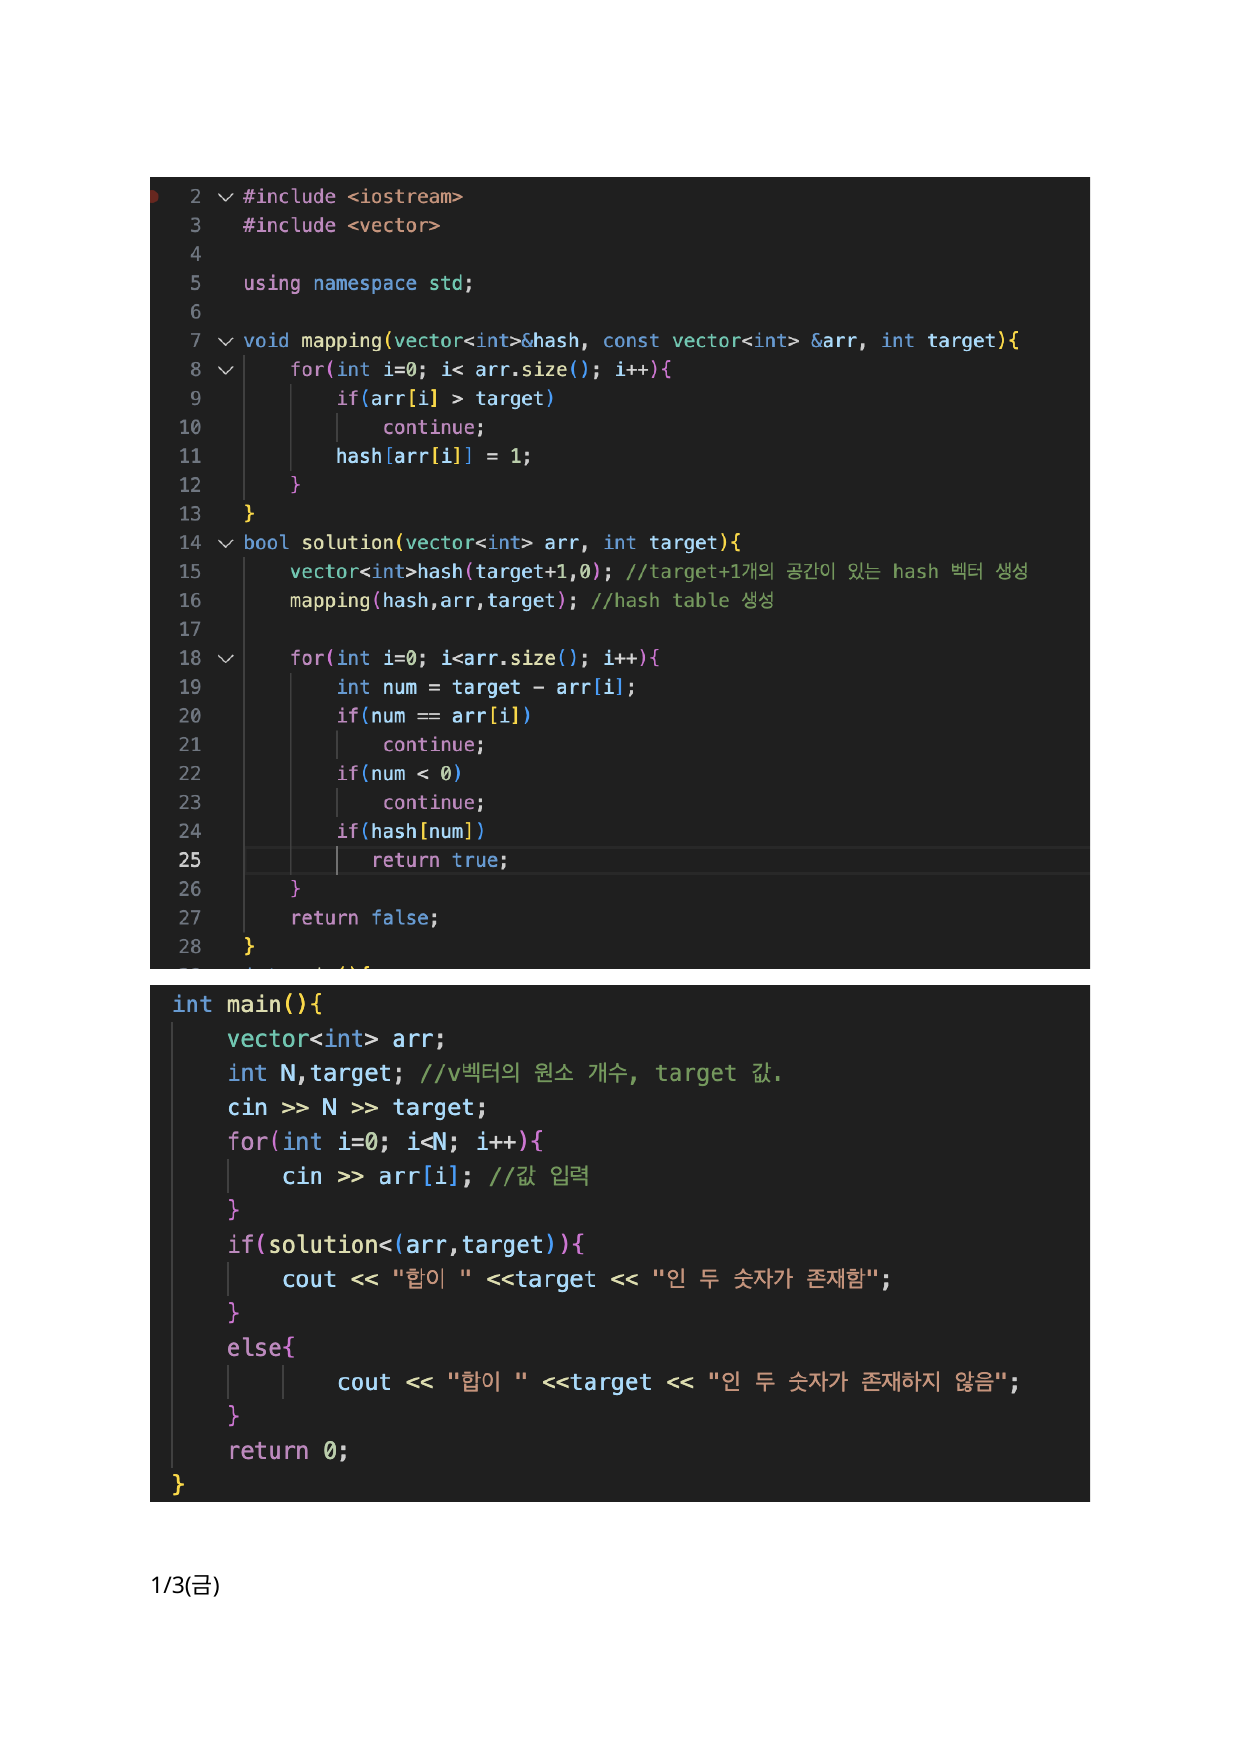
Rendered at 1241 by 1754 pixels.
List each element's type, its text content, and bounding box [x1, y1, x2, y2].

text 1/3(금) [150, 1567, 1090, 1600]
picture [150, 985, 1091, 1502]
picture [150, 177, 1091, 969]
